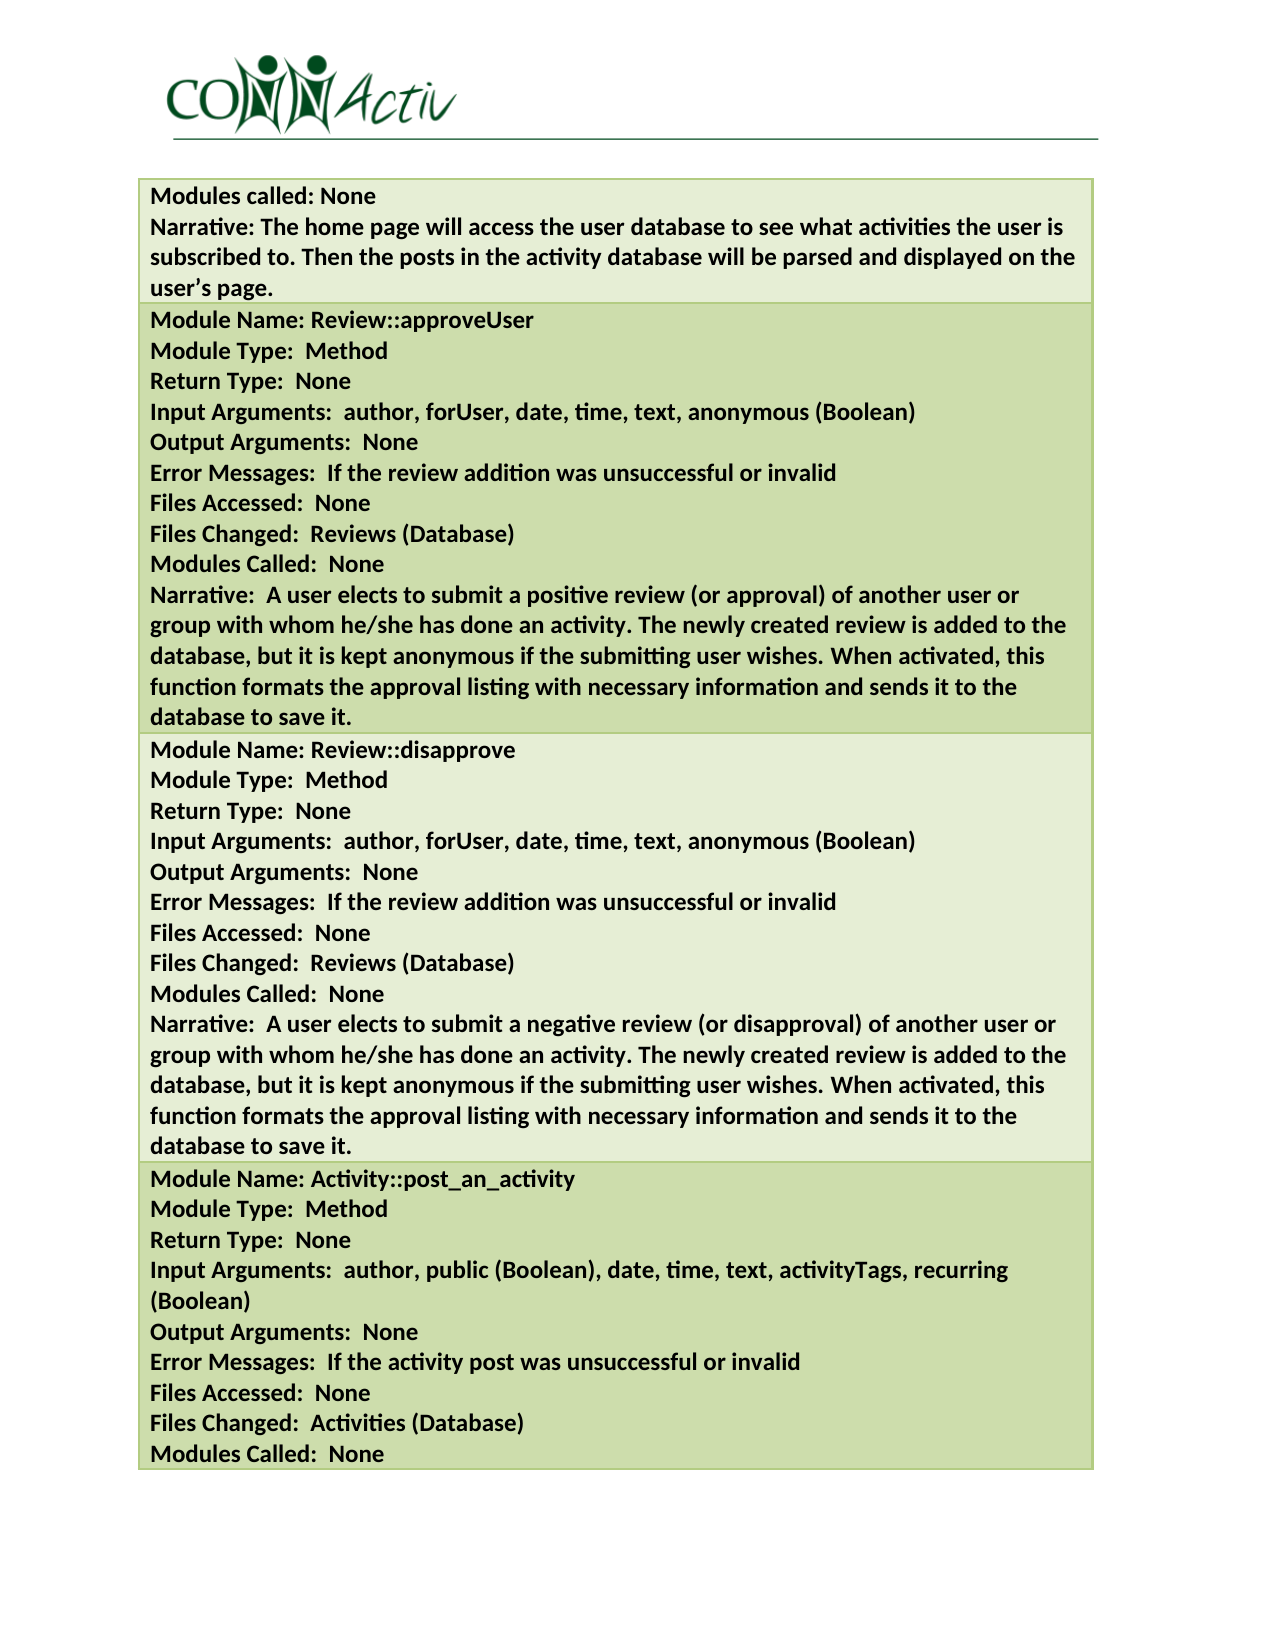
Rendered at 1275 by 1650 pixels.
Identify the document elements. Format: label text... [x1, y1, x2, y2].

table_cell Module Name: Review::disapprove Module Type: Method Return Type: None Input Arguments: author, forUser, date, time, text, anonymous (Boolean) Output Arguments: None Error Messages: If the review addition was unsuccessful or invalid Files Accessed: None Files Changed: Reviews (Database) Modules Called: None Narrative: A user elects to submit a negative review (or disapproval) of another user or group with whom he/she has done an activity. The newly created review is added to the database, but it is kept anonymous if the submitting user wishes. When activated, this function formats the approval listing with necessary information and sends it to the database to save it. [140, 734, 1091, 1161]
table_cell Module Name: Review::approveUser Module Type: Method Return Type: None Input Arguments: author, forUser, date, time, text, anonymous (Boolean) Output Arguments: None Error Messages: If the review addition was unsuccessful or invalid Files Accessed: None Files Changed: Reviews (Database) Modules Called: None Narrative: A user elects to submit a positive review (or approval) of another user or group with whom he/she has done an activity. The newly created review is added to the database, but it is kept anonymous if the submitting user wishes. When activated, this function formats the approval listing with necessary information and sends it to the database to save it. [140, 304, 1091, 732]
picture [160, 47, 461, 136]
